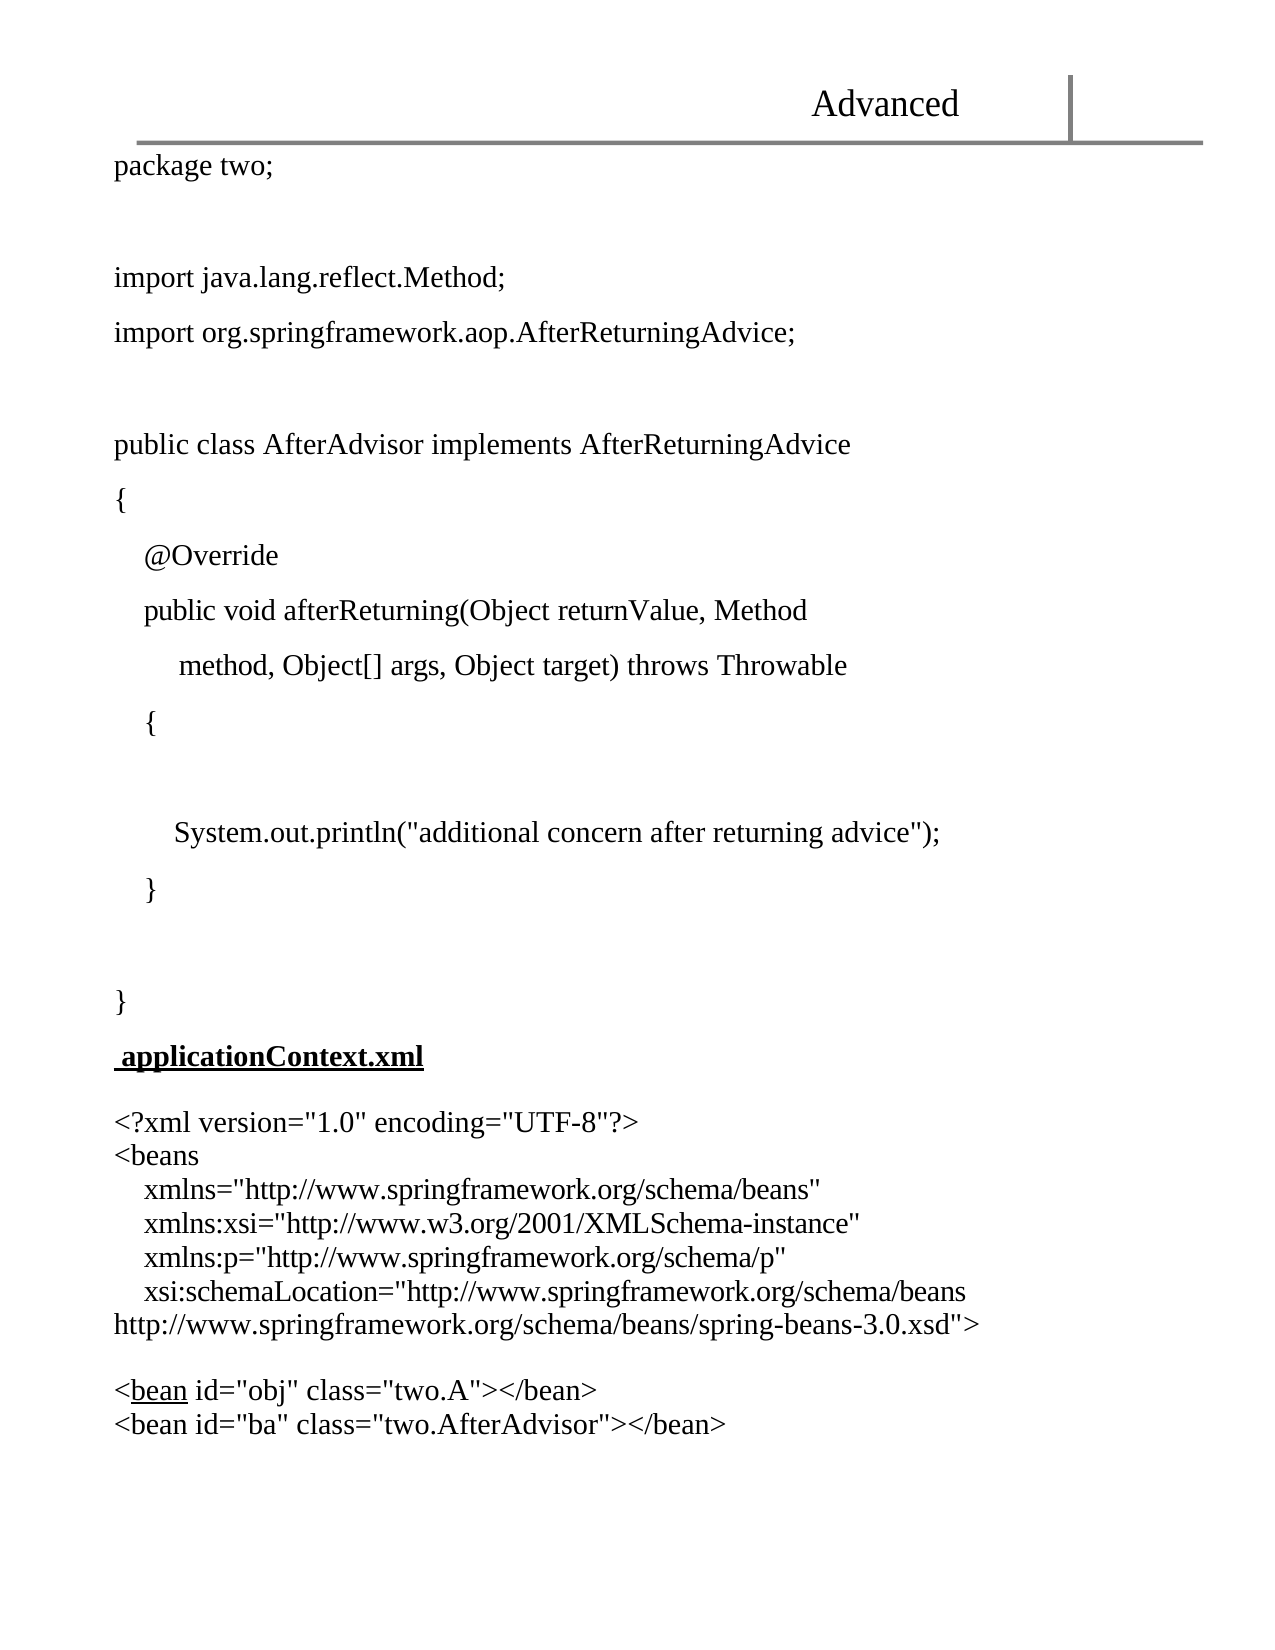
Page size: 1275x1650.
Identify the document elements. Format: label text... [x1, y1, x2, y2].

text package two; [113, 147, 1248, 182]
text <bean id="obj" class="two.A"></bean> [113, 1373, 1248, 1407]
subtitle applicationContext.xml [113, 1038, 1248, 1073]
text { [113, 481, 1248, 516]
text import org.springframework.aop.AfterReturningAdvice; [113, 314, 1248, 349]
text import java.lang.reflect.Method; [113, 259, 1248, 294]
text { [143, 704, 1248, 739]
text } [143, 871, 1248, 906]
text @Override [143, 537, 1248, 572]
text xmlns="http://www.springframework.org/schema/beans" xmlns:xsi="http://www.w3.org/2001/XMLSchema-instance" xmlns:p="http://www.springframework.org/schema/p" xsi:schemaLocation="http://www.springframework.org/schema/beans [143, 1172, 968, 1308]
text public class AfterAdvisor implements AfterReturningAdvice [113, 426, 1248, 461]
text } [113, 983, 1248, 1018]
text System.out.println("additional concern after returning advice"); [173, 814, 1248, 849]
text public void afterReturning(Object returnValue, Method method, Object[] args, Object target) throws Throwable [143, 592, 898, 682]
text <bean id="ba" class="two.AfterAdvisor"></bean> [113, 1407, 1248, 1441]
text http://www.springframework.org/schema/beans/spring-beans-3.0.xsd"> [113, 1308, 1248, 1341]
text <beans [113, 1139, 1248, 1172]
text <?xml version="1.0" encoding="UTF-8"?> [113, 1105, 1248, 1139]
